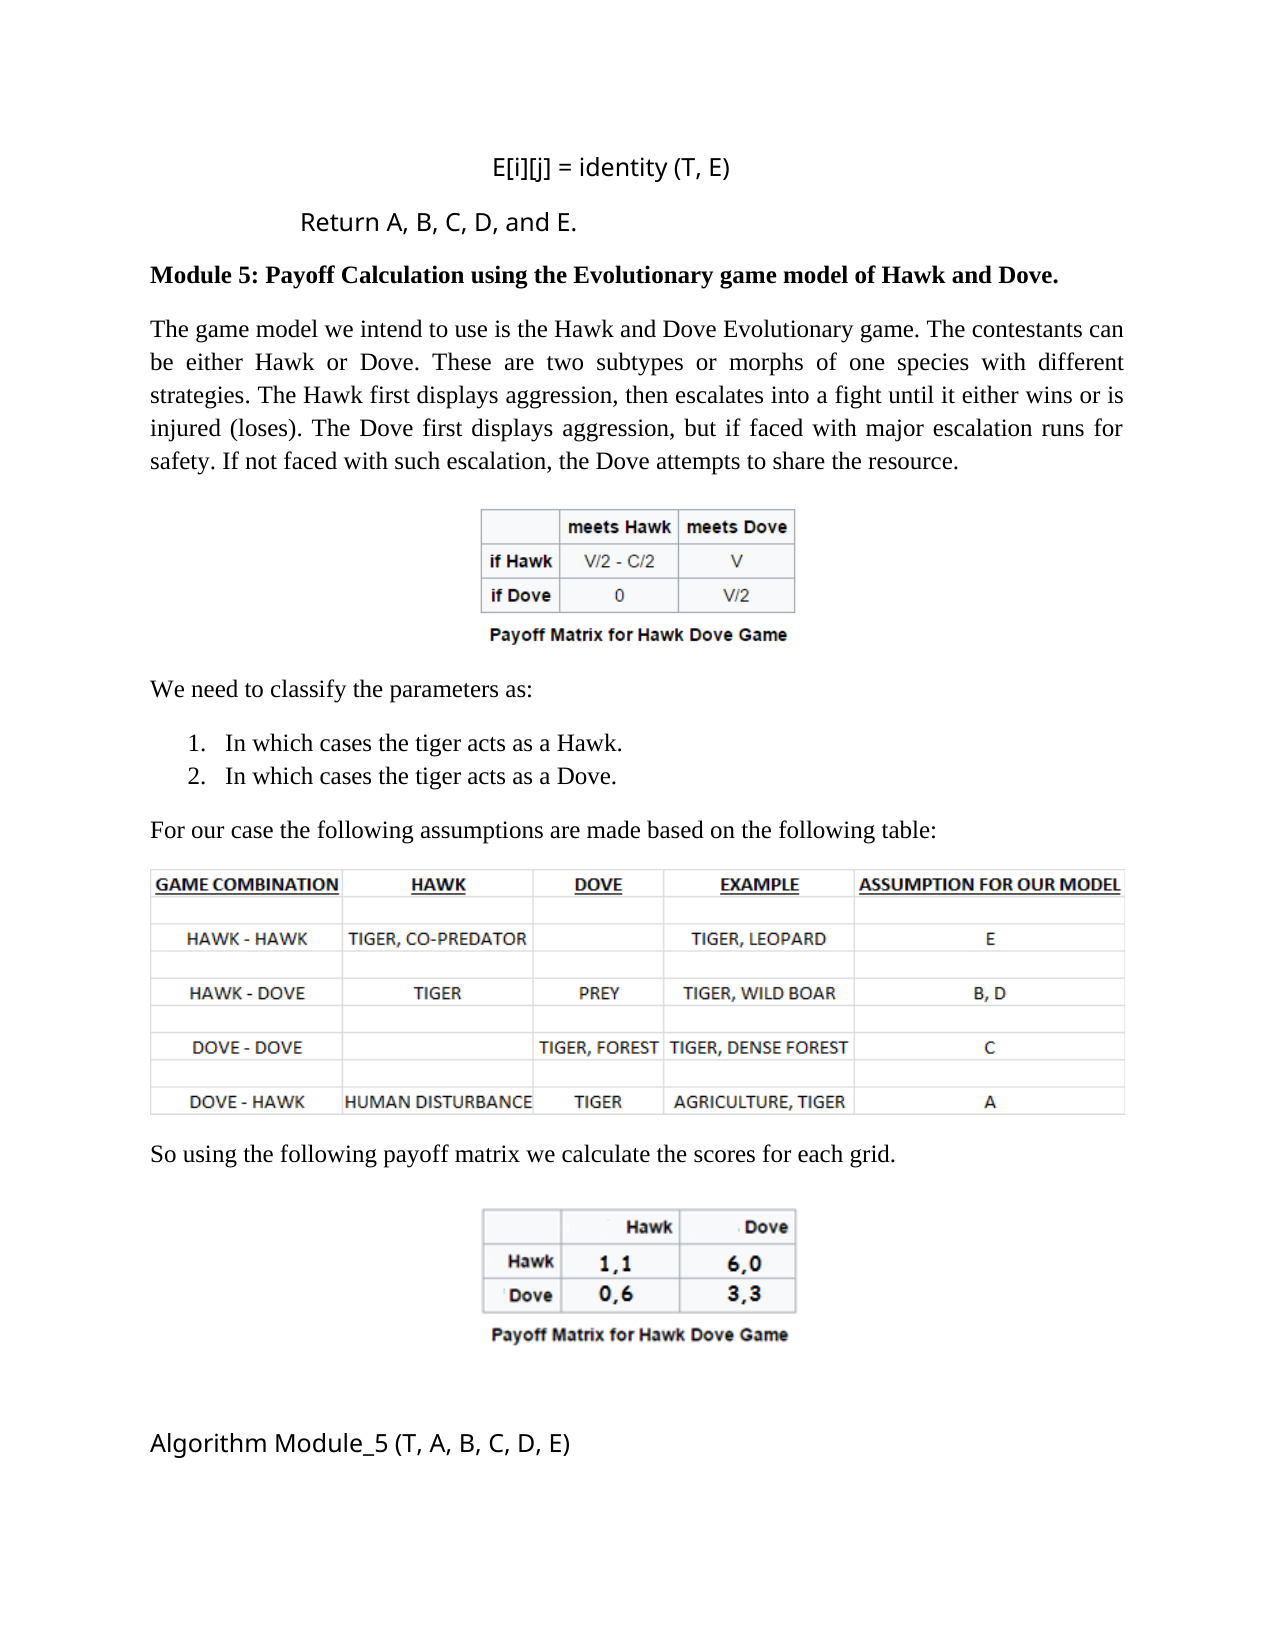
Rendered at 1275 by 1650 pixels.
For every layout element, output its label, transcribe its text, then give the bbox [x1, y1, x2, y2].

text Algorithm Module_5 (T, A, B, C, D, E) [150, 1425, 1125, 1459]
text Module 5: Payoff Calculation using the Evolutionary game model of Hawk and Dove. [150, 260, 1125, 288]
text We need to classify the parameters as: [150, 674, 1125, 703]
picture [472, 499, 803, 650]
text E[i][j] = identity (T, E) [459, 150, 1125, 184]
text So using the following payoff matrix we calculate the scores for each grid. [150, 1139, 1125, 1168]
list In which cases the tiger acts as a Hawk. [187, 728, 1125, 757]
list In which cases the tiger acts as a Dove. [187, 761, 1125, 790]
text Return A, B, C, D, and E. [300, 205, 1125, 239]
picture [150, 869, 1125, 1115]
text The game model we intend to use is the Hawk and Dove Evolutionary game. The contestants can be either Hawk or Dove. These are two subtypes or morphs of one species with different strategies. The Hawk first displays aggression, then escalates into a fight until it either wins or is injured (loses). The Dove first displays aggression, but if faced with major escalation runs for safety. If not faced with such escalation, the Dove attempts to share the resource. [150, 314, 1125, 474]
text For our case the following assumptions are made based on the following table: [150, 815, 1125, 844]
picture [474, 1193, 801, 1347]
